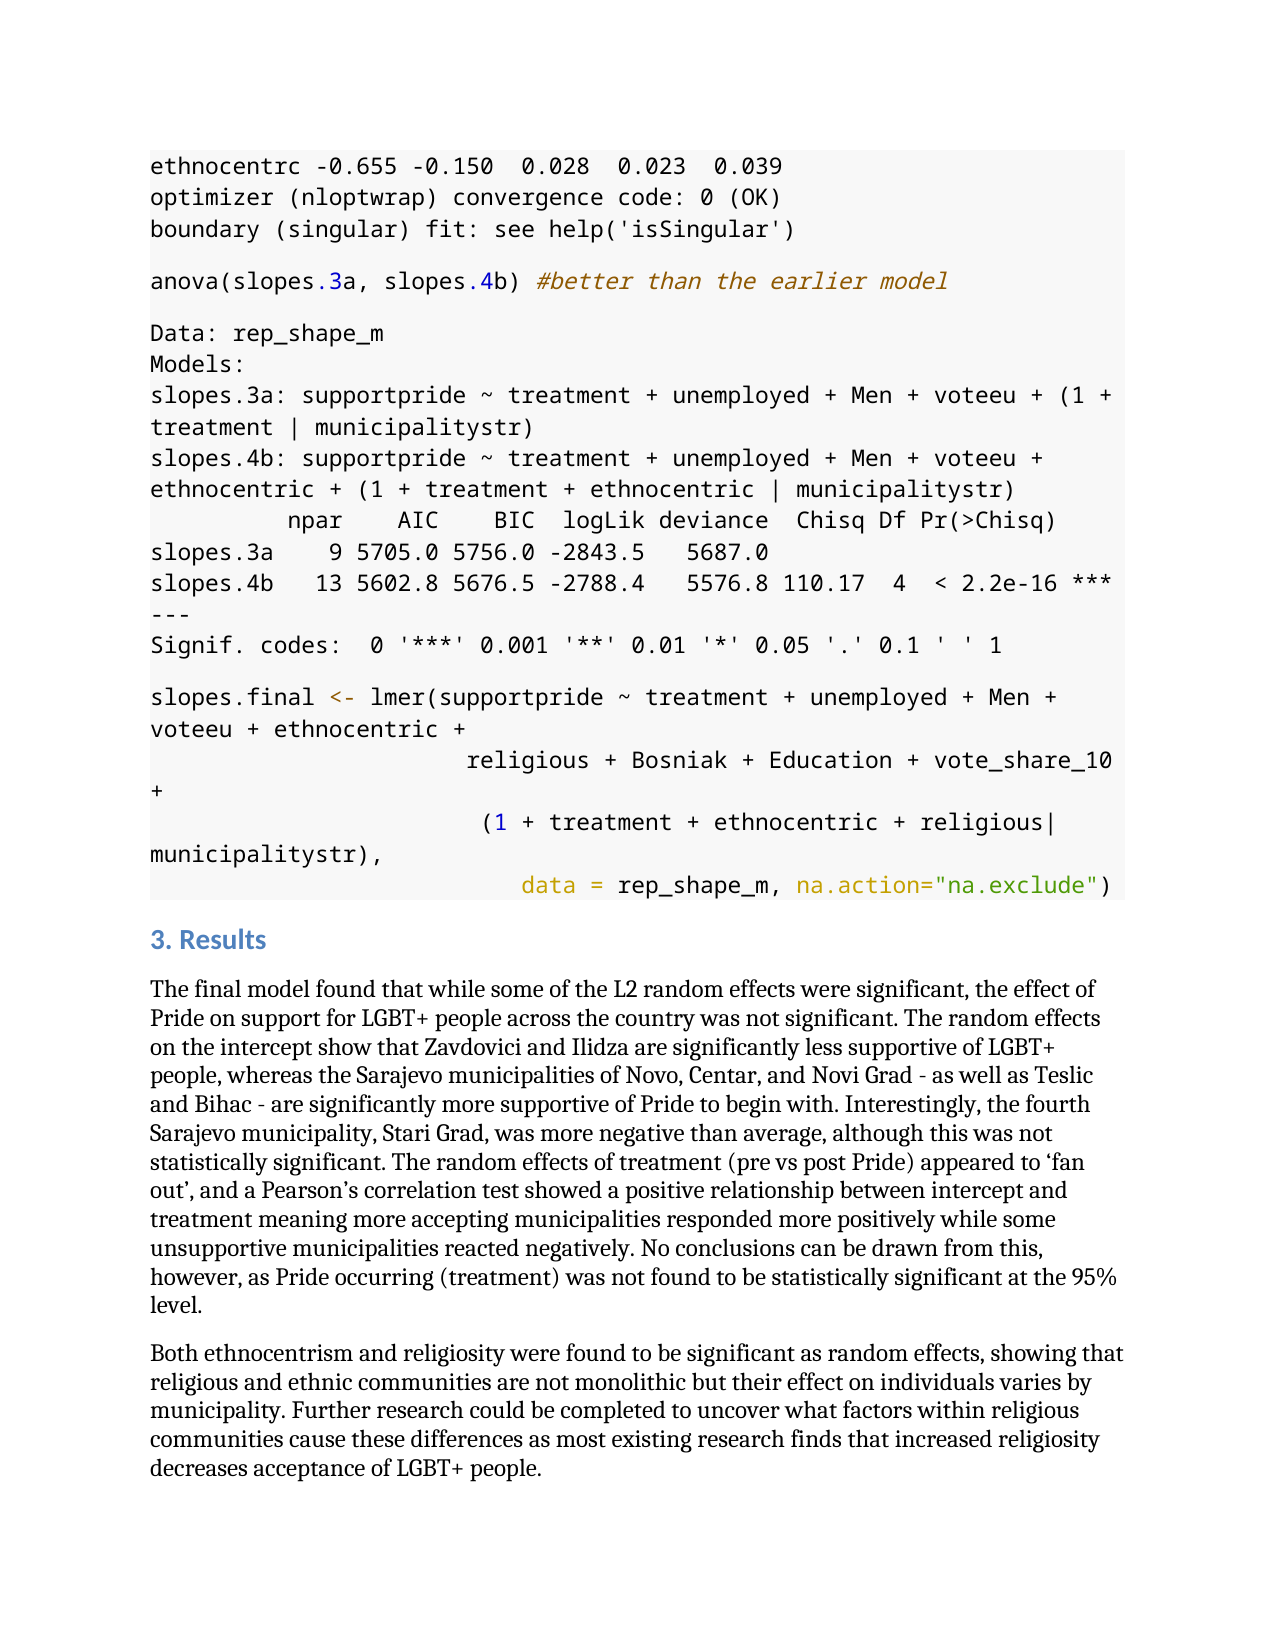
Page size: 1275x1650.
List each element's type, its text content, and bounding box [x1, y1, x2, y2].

subtitle 3. Results [150, 921, 1125, 956]
text slopes.final <- lmer(supportpride ~ treatment + unemployed + Men + voteeu + ethnocentric + religious + Bosniak + Education + vote_share_10 + (1 + treatment + ethnocentric + religious|municipalitystr), data = rep_shape_m, na.action="na.exclude") [150, 681, 1125, 900]
text Data: rep_shape_m Models: slopes.3a: supportpride ~ treatment + unemployed + Men + voteeu + (1 + treatment | municipalitystr) slopes.4b: supportpride ~ treatment + unemployed + Men + voteeu + ethnocentric + (1 + treatment + ethnocentric | municipalitystr) npar AIC BIC logLik deviance Chisq Df Pr(>Chisq) slopes.3a 9 5705.0 5756.0 -2843.5 5687.0 slopes.4b 13 5602.8 5676.5 -2788.4 5576.8 110.17 4 < 2.2e-16 *** --- Signif. codes: 0 '***' 0.001 '**' 0.01 '*' 0.05 '.' 0.1 ' ' 1 [150, 317, 1125, 660]
text anova(slopes.3a, slopes.4b) #better than the earlier model [150, 264, 1125, 296]
text The final model found that while some of the L2 random effects were significant, the effect of Pride on support for LGBT+ people across the country was not significant. The random effects on the intercept show that Zavdovici and Ilidza are significantly less supportive of LGBT+ people, whereas the Sarajevo municipalities of Novo, Centar, and Novi Grad - as well as Teslic and Bihac - are significantly more supportive of Pride to begin with. Interestingly, the fourth Sarajevo municipality, Stari Grad, was more negative than average, although this was not statistically significant. The random effects of treatment (pre vs post Pride) appeared to ‘fan out’, and a Pearson’s correlation test showed a positive relationship between intercept and treatment meaning more accepting municipalities responded more positively while some unsupportive municipalities reacted negatively. No conclusions can be drawn from this, however, as Pride occurring (treatment) was not found to be statistically significant at the 95% level. [150, 975, 1125, 1320]
text Both ethnocentrism and religiosity were found to be significant as random effects, showing that religious and ethnic communities are not monolithic but their effect on individuals varies by municipality. Further research could be completed to uncover what factors within religious communities cause these differences as most existing research finds that increased religiosity decreases acceptance of LGBT+ people. [150, 1339, 1125, 1483]
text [150, 150, 1125, 244]
